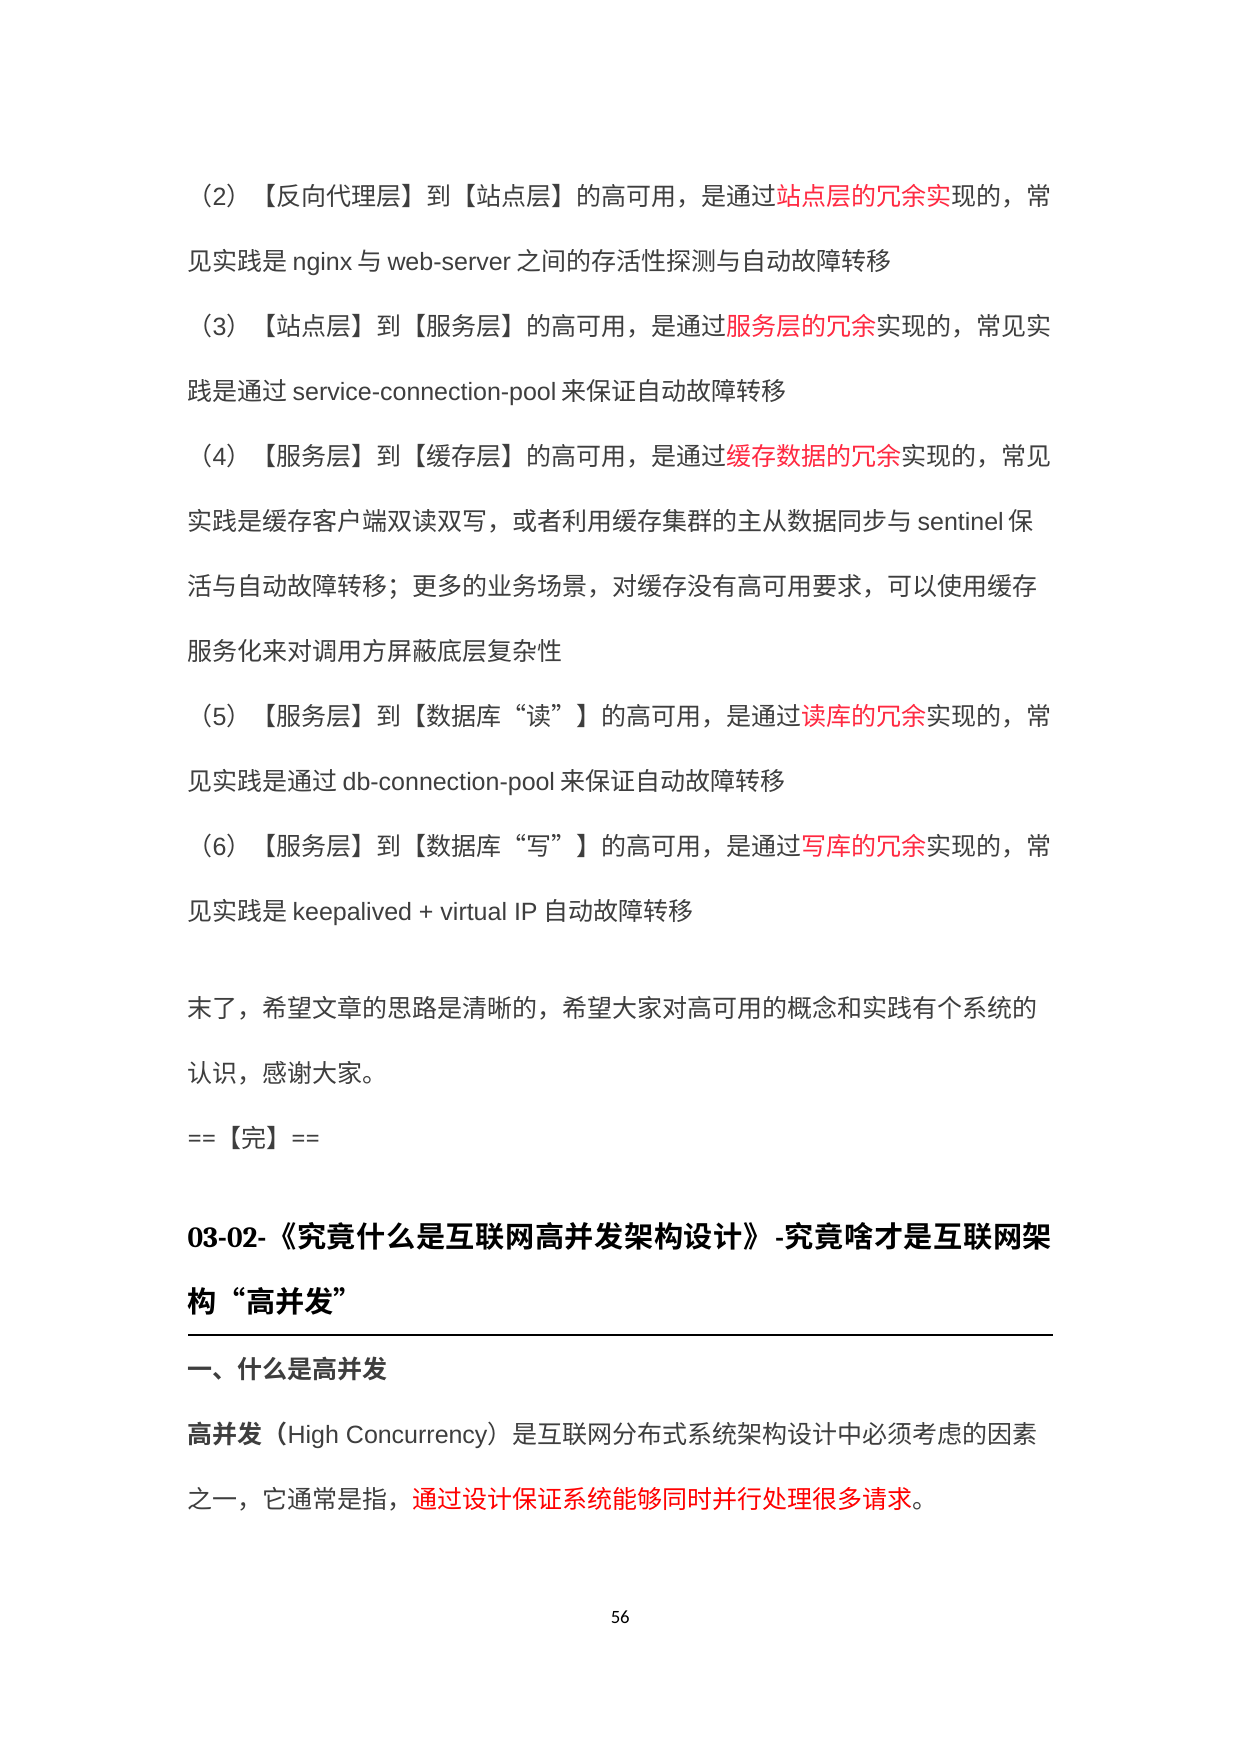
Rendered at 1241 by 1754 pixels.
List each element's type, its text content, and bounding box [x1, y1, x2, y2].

text 高并发（High Concurrency）是互联网分布式系统架构设计中必须考虑的因素之一，它通常是指，通过设计保证系统能够同时并行处理很多请求。 [187, 1401, 1053, 1531]
text （4）【服务层】到【缓存层】的高可用，是通过缓存数据的冗余实现的，常见实践是缓存客户端双读双写，或者利用缓存集群的主从数据同步与sentinel保活与自动故障转移；更多的业务场景，对缓存没有高可用要求，可以使用缓存服务化来对调用方屏蔽底层复杂性 [187, 422, 1053, 682]
text 03-02-《究竟什么是互联网高并发架构设计》-究竟啥才是互联网架构“高并发” [187, 1202, 1053, 1336]
text ==【完】== [187, 1104, 1053, 1169]
text （2）【反向代理层】到【站点层】的高可用，是通过站点层的冗余实现的，常见实践是nginx与web-server之间的存活性探测与自动故障转移 [187, 162, 1053, 292]
text （5）【服务层】到【数据库“读”】的高可用，是通过读库的冗余实现的，常见实践是通过db-connection-pool来保证自动故障转移 [187, 682, 1053, 812]
text （3）【站点层】到【服务层】的高可用，是通过服务层的冗余实现的，常见实践是通过service-connection-pool来保证自动故障转移 [187, 292, 1053, 422]
subtitle 一、什么是高并发 [187, 1336, 1053, 1401]
text 末了，希望文章的思路是清晰的，希望大家对高可用的概念和实践有个系统的认识，感谢大家。 [187, 974, 1053, 1104]
text （6）【服务层】到【数据库“写”】的高可用，是通过写库的冗余实现的，常见实践是keepalived + virtual IP自动故障转移 [187, 812, 1053, 942]
